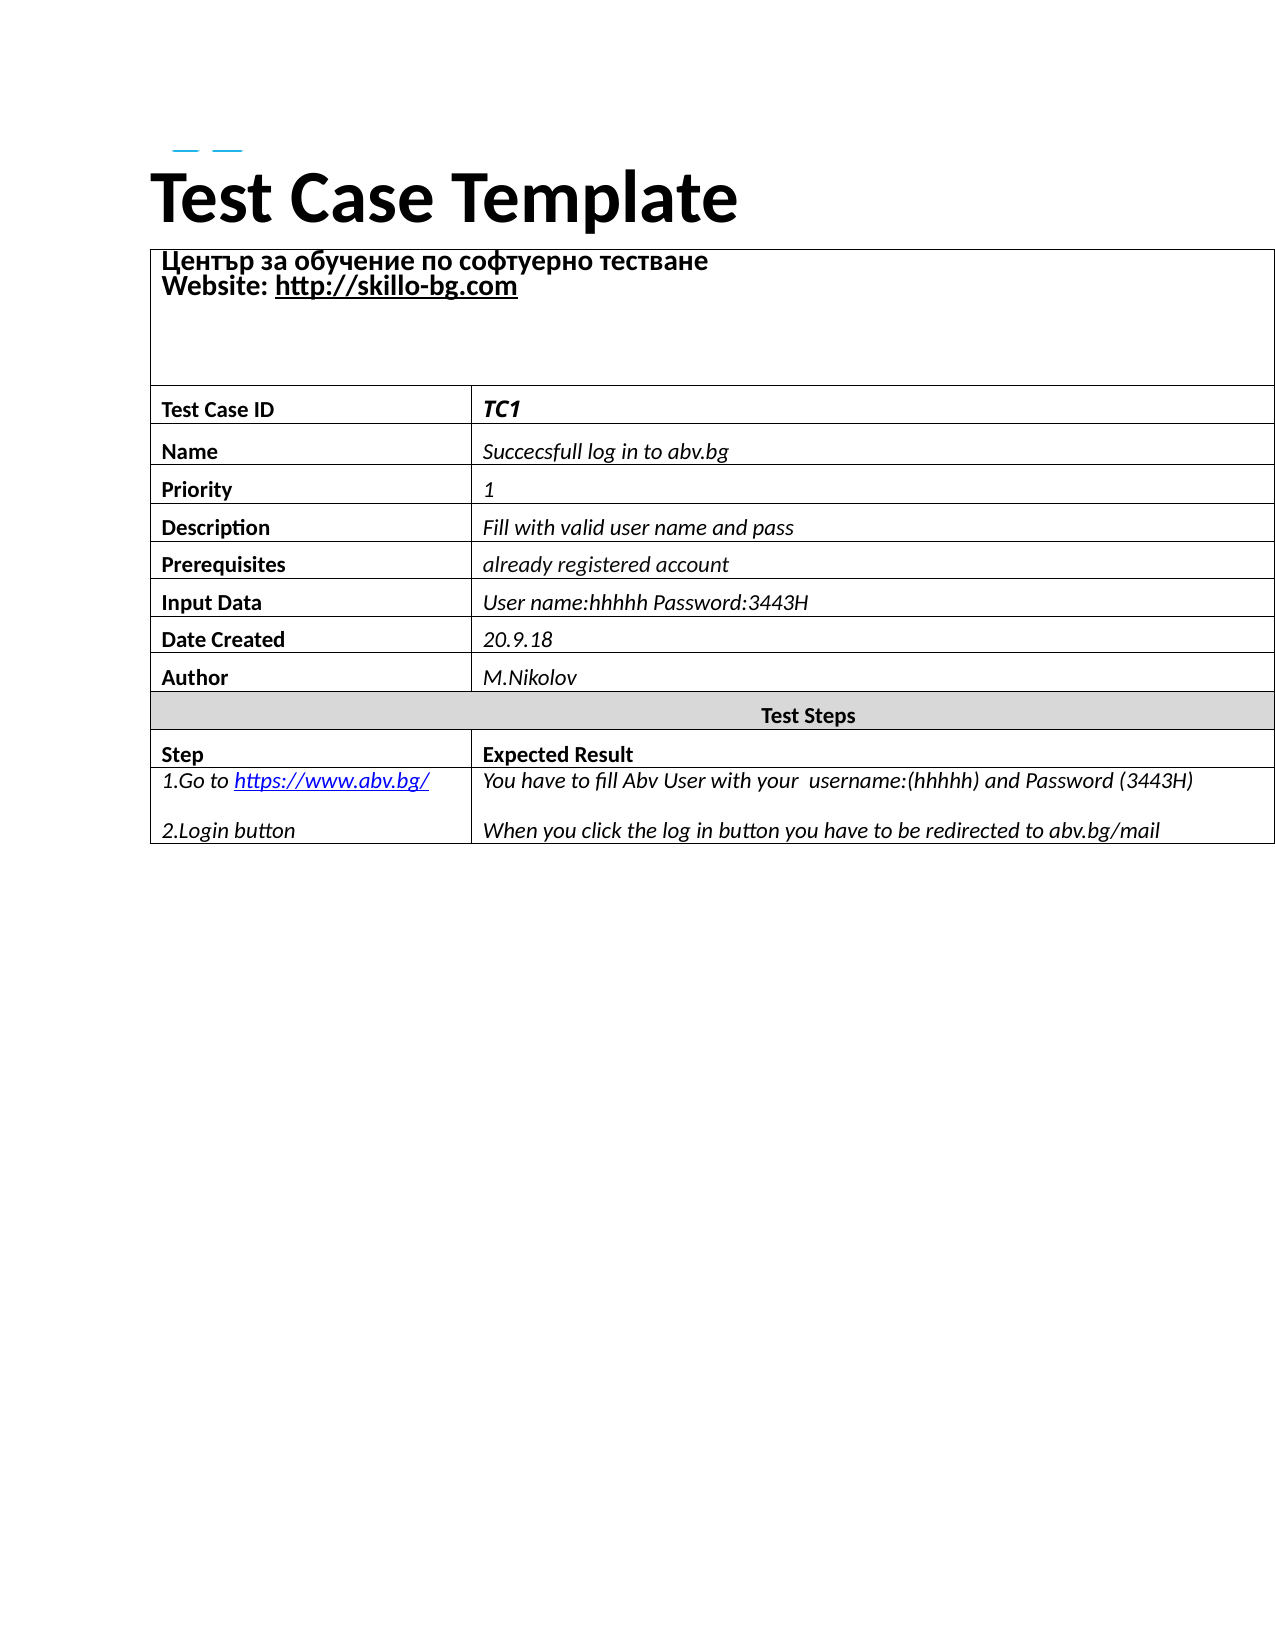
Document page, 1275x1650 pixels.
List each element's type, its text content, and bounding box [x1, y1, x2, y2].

table_cell Description [151, 504, 471, 541]
table_cell Prerequisites [151, 542, 471, 577]
table_cell Author [151, 653, 471, 691]
table_cell 20.9.18 [472, 617, 1274, 652]
table_cell Succecsfull log in to abv.bg [472, 424, 1274, 464]
table_cell 1 [472, 465, 1274, 502]
table_cell Date Created [151, 617, 471, 652]
table_cell Expected Result [472, 730, 1274, 767]
table_cell Test Steps [151, 692, 1274, 729]
table_cell M.Nikolov [472, 653, 1274, 691]
table_cell Test Case ID [151, 386, 471, 423]
table_cell User name:hhhhh Password:3443H [472, 579, 1274, 616]
table_cell 1.Go to https://www.abv.bg/ 2.Login button [151, 768, 471, 843]
table_cell Fill with valid user name and pass [472, 504, 1274, 541]
table_cell already registered account [472, 542, 1274, 577]
table_cell Name [151, 424, 471, 464]
text Test Case Template [150, 199, 585, 228]
table_cell Step [151, 730, 471, 767]
table_cell You have to fill Abv User with your username:(hhhhh) and Password (3443H) When you click the log in button you have to be redirected to abv.bg/mail [472, 768, 1274, 843]
table_header Център за обучение по софтуерно тестване Website: http://skillo-bg.com [151, 250, 1274, 385]
table_cell TC1 [472, 386, 1274, 423]
table_cell Input Data [151, 579, 471, 616]
table_cell Priority [151, 465, 471, 502]
text Test Case Template [595, 199, 1125, 228]
